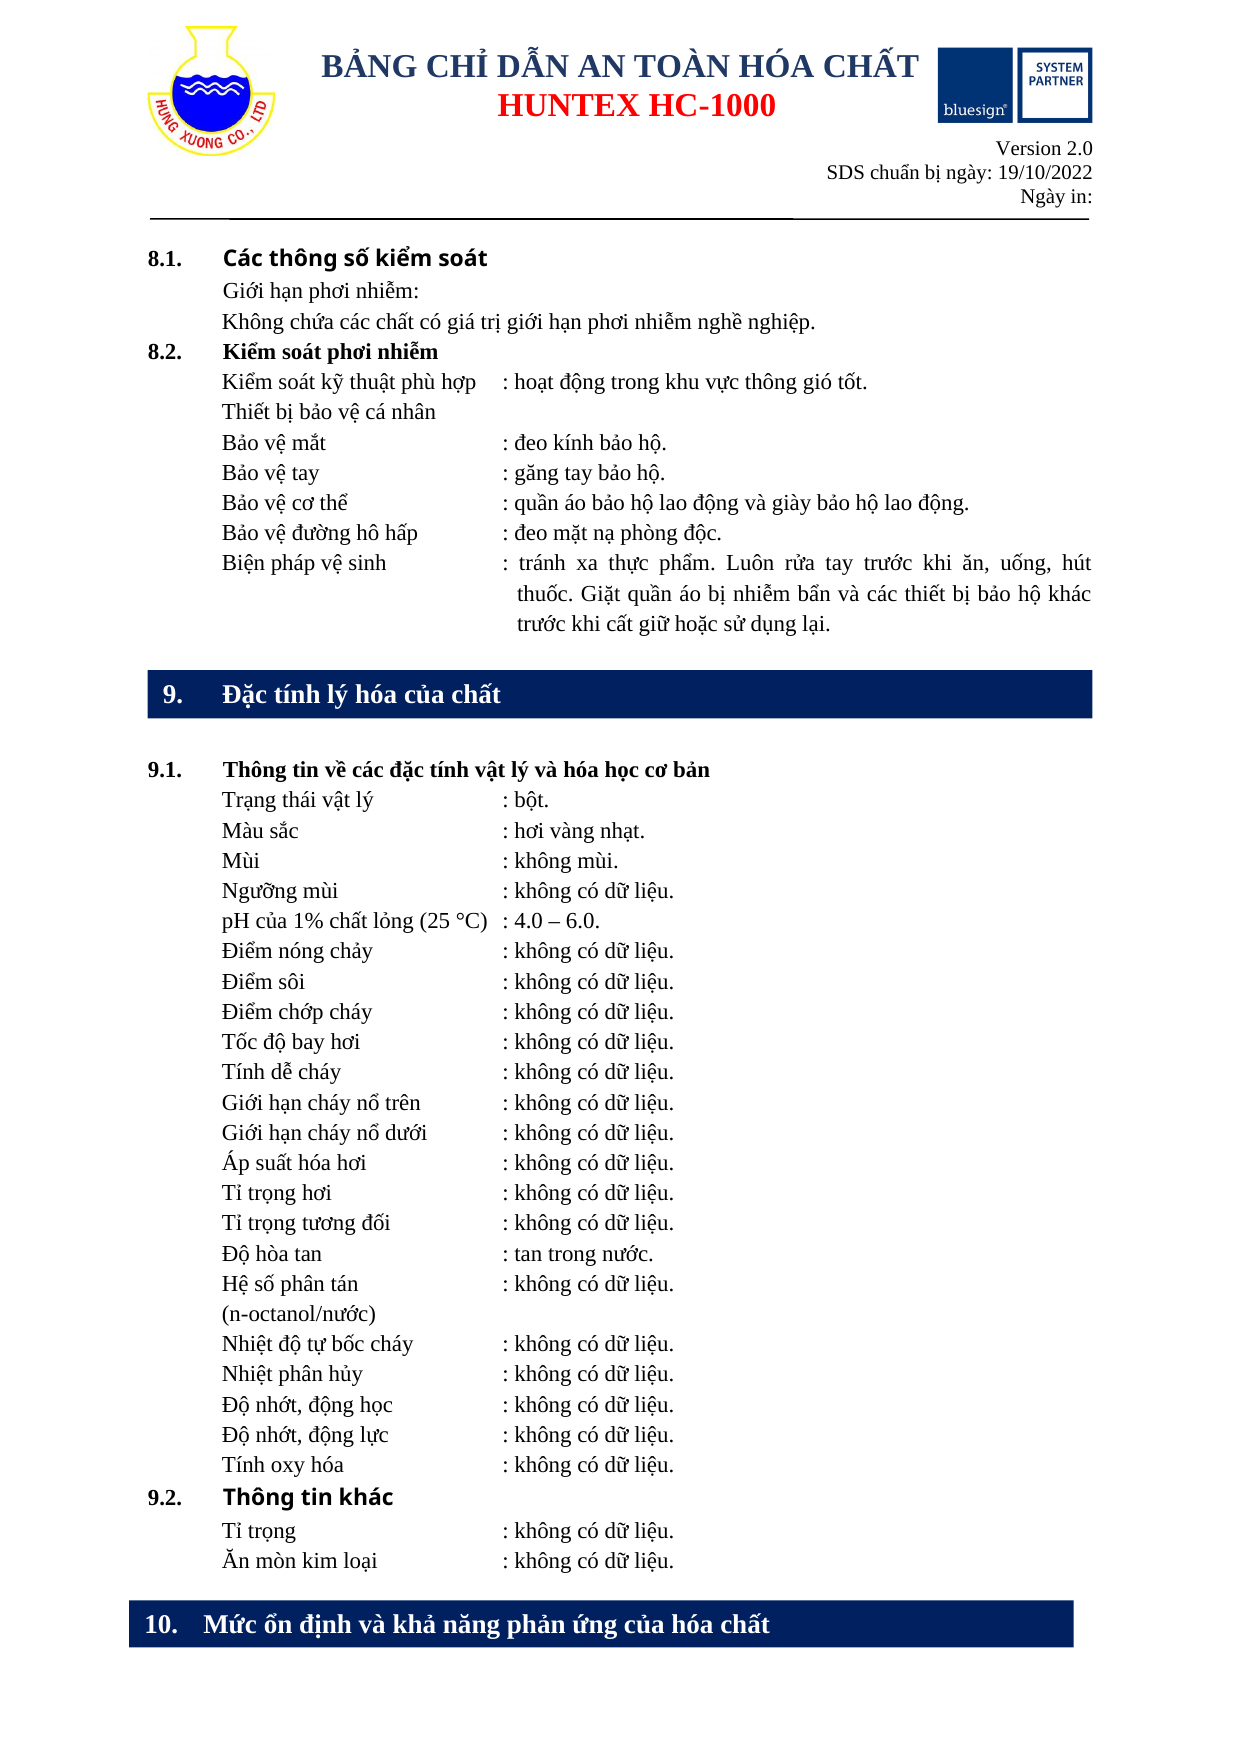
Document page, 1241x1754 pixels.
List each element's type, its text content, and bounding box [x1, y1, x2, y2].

text Điểm chớp cháy : không có dữ liệu. [148, 998, 1092, 1024]
text Không chứa các chất có giá trị giới hạn phơi nhiễm nghề nghiệp. [222, 308, 1092, 334]
text Độ hòa tan : tan trong nước. [148, 1240, 1092, 1266]
text 8.2. Kiểm soát phơi nhiễm [148, 338, 1092, 364]
picture [147, 26, 275, 156]
text Biện pháp vệ sinh : tránh xa thực phẩm. Luôn rửa tay trước khi ăn, uống, hút thuốc. Giặt quần áo bị nhiễm bẩn và các thiết bị bảo hộ khác trước khi cất giữ hoặc sử dụng lại. [222, 549, 1092, 636]
text Bảo vệ mắt : đeo kính bảo hộ. [148, 428, 1092, 455]
text Nhiệt phân hủy : không có dữ liệu. [148, 1361, 1092, 1387]
text Kiểm soát kỹ thuật phù hợp : hoạt động trong khu vực thông gió tốt. [148, 368, 1092, 394]
text Ăn mòn kim loại : không có dữ liệu. [148, 1547, 1092, 1574]
text Điểm sôi : không có dữ liệu. [148, 968, 1092, 994]
text Áp suất hóa hơi : không có dữ liệu. [148, 1149, 1092, 1175]
text (n-octanol/nước) [148, 1300, 1092, 1326]
text Giới hạn phơi nhiễm: [148, 277, 1092, 304]
text 9.1. Thông tin về các đặc tính vật lý và hóa học cơ bản [148, 756, 1092, 783]
text Điểm nóng chảy : không có dữ liệu. [148, 938, 1092, 964]
text Bảo vệ tay : găng tay bảo hộ. [148, 459, 1092, 485]
text Độ nhớt, động học : không có dữ liệu. [148, 1391, 1092, 1417]
text Ngưỡng mùi : không có dữ liệu. [148, 877, 1092, 903]
text Tốc độ bay hơi : không có dữ liệu. [148, 1028, 1092, 1054]
text Nhiệt độ tự bốc cháy : không có dữ liệu. [148, 1330, 1092, 1357]
text 8.1. Các thông số kiểm soát [148, 242, 1092, 273]
text Giới hạn cháy nổ dưới : không có dữ liệu. [148, 1119, 1092, 1145]
text Trạng thái vật lý : bột. [148, 787, 1092, 813]
text Tỉ trọng : không có dữ liệu. [148, 1517, 1092, 1544]
text pH của 1% chất lỏng (25 °C) : 4.0 – 6.0. [148, 907, 1092, 934]
text Thiết bị bảo vệ cá nhân [148, 398, 1092, 425]
picture [937, 45, 1093, 125]
text Tỉ trọng tương đối : không có dữ liệu. [148, 1209, 1092, 1236]
text Bảo vệ đường hô hấp : đeo mặt nạ phòng độc. [222, 519, 1092, 546]
text Mùi : không mùi. [148, 847, 1092, 873]
text Bảo vệ cơ thể : quần áo bảo hộ lao động và giày bảo hộ lao động. [222, 489, 1092, 515]
text Độ nhớt, động lực : không có dữ liệu. [148, 1421, 1092, 1447]
text 9.2. Thông tin khác [148, 1481, 1092, 1513]
text Hệ số phân tán : không có dữ liệu. [148, 1270, 1092, 1296]
text Tính oxy hóa : không có dữ liệu. [148, 1451, 1092, 1477]
text Màu sắc : hơi vàng nhạt. [148, 817, 1092, 843]
text Giới hạn cháy nổ trên : không có dữ liệu. [148, 1089, 1092, 1115]
text Tỉ trọng hơi : không có dữ liệu. [148, 1179, 1092, 1206]
text Tính dễ cháy : không có dữ liệu. [148, 1058, 1092, 1085]
